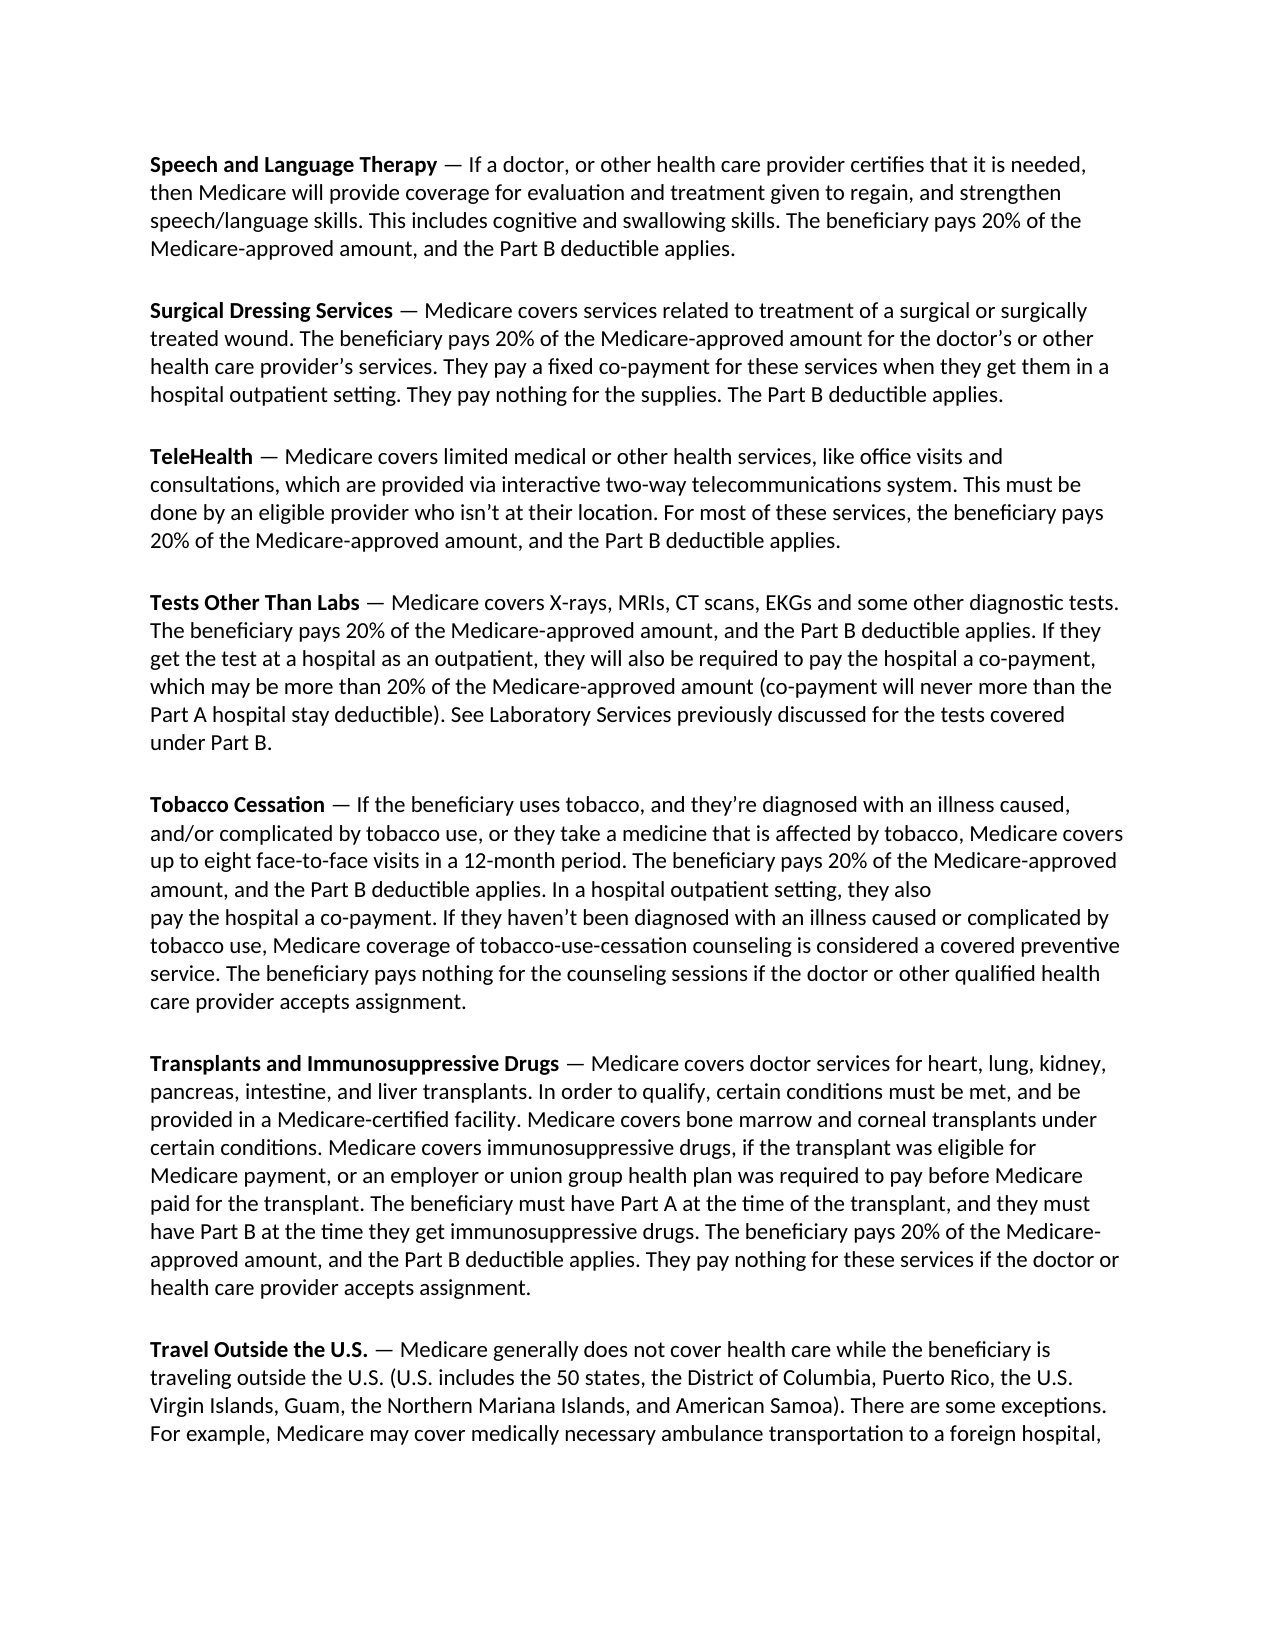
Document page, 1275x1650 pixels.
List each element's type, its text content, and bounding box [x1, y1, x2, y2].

text Speech and Language Therapy — If a doctor, or other health care provider certifies that it is needed, then Medicare will provide coverage for evaluation and treatment given to regain, and strengthen speech/language skills. This includes cognitive and swallowing skills. The beneficiary pays 20% of the Medicare-approved amount, and the Part B deductible applies. [150, 150, 1125, 262]
text Tests Other Than Labs — Medicare covers X-rays, MRIs, CT scans, EKGs and some other diagnostic tests. The beneficiary pays 20% of the Medicare-approved amount, and the Part B deductible applies. If they get the test at a hospital as an outpatient, they will also be required to pay the hospital a co-payment, which may be more than 20% of the Medicare-approved amount (co-payment will never more than the Part A hospital stay deductible). See Laboratory Services previously discussed for the tests covered under Part B. [150, 588, 1125, 757]
text TeleHealth — Medicare covers limited medical or other health services, like office visits and consultations, which are provided via interactive two-way telecommunications system. This must be done by an eligible provider who isn’t at their location. For most of these services, the beneficiary pays 20% of the Medicare-approved amount, and the Part B deductible applies. [150, 442, 1125, 554]
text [150, 1335, 1125, 1447]
text Tobacco Cessation — If the beneficiary uses tobacco, and they’re diagnosed with an illness caused, and/or complicated by tobacco use, or they take a medicine that is affected by tobacco, Medicare covers up to eight face-to-face visits in a 12-month period. The beneficiary pays 20% of the Medicare-approved amount, and the Part B deductible applies. In a hospital outpatient setting, they also [150, 791, 1125, 903]
text Surgical Dressing Services — Medicare covers services related to treatment of a surgical or surgically treated wound. The beneficiary pays 20% of the Medicare-approved amount for the doctor’s or other health care provider’s services. They pay a fixed co-payment for these services when they get them in a hospital outpatient setting. They pay nothing for the supplies. The Part B deductible applies. [150, 296, 1125, 408]
text pay the hospital a co-payment. If they haven’t been diagnosed with an illness caused or complicated by tobacco use, Medicare coverage of tobacco-use-cessation counseling is considered a covered preventive service. The beneficiary pays nothing for the counseling sessions if the doctor or other qualified health care provider accepts assignment. [150, 903, 1125, 1015]
text Transplants and Immunosuppressive Drugs — Medicare covers doctor services for heart, lung, kidney, pancreas, intestine, and liver transplants. In order to qualify, certain conditions must be met, and be provided in a Medicare-certified facility. Medicare covers bone marrow and corneal transplants under certain conditions. Medicare covers immunosuppressive drugs, if the transplant was eligible for Medicare payment, or an employer or union group health plan was required to pay before Medicare paid for the transplant. The beneficiary must have Part A at the time of the transplant, and they must have Part B at the time they get immunosuppressive drugs. The beneficiary pays 20% of the Medicare-approved amount, and the Part B deductible applies. They pay nothing for these services if the doctor or health care provider accepts assignment. [150, 1049, 1125, 1301]
